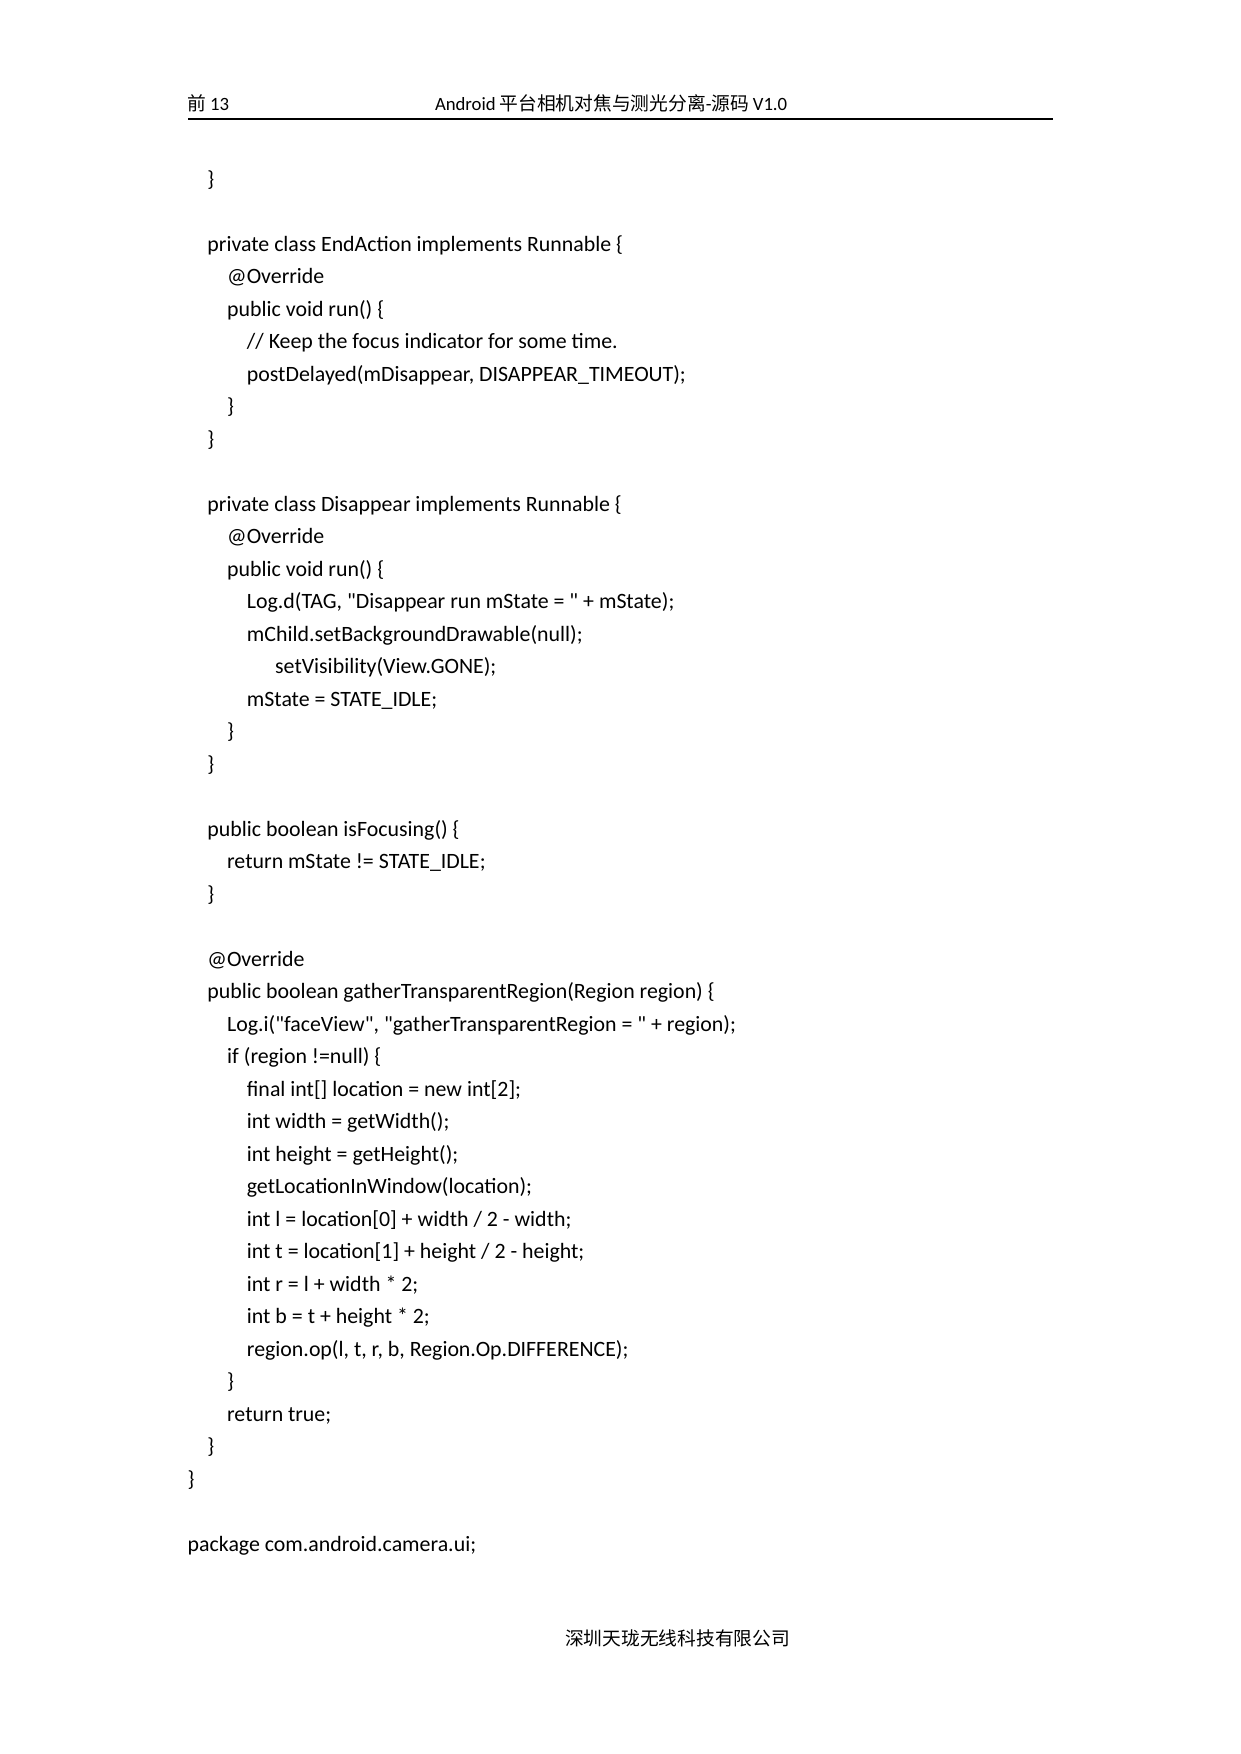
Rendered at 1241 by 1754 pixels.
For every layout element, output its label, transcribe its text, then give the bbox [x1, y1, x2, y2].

text } [187, 1429, 1053, 1462]
text int width = getWidth(); [187, 1104, 1053, 1137]
text private class Disappear implements Runnable { [187, 487, 1053, 519]
text } [187, 877, 1053, 909]
text int r = l + width * 2; [187, 1267, 1053, 1299]
text } [187, 747, 1053, 779]
text @Override [187, 519, 1053, 552]
text } [187, 422, 1053, 454]
text postDelayed(mDisappear, DISAPPEAR_TIMEOUT); [187, 357, 1053, 389]
text return true; [187, 1397, 1053, 1429]
text @Override [187, 942, 1053, 974]
text mState = STATE_IDLE; [187, 682, 1053, 714]
text Log.d(TAG, "Disappear run mState = " + mState); [187, 584, 1053, 617]
text public void run() { [187, 292, 1053, 324]
text public void run() { [187, 552, 1053, 584]
text setVisibility(View.GONE); [187, 649, 1053, 682]
text int height = getHeight(); [187, 1137, 1053, 1169]
text int t = location[1] + height / 2 - height; [187, 1234, 1053, 1267]
text getLocationInWindow(location); [187, 1169, 1053, 1202]
text // Keep the focus indicator for some time. [187, 324, 1053, 357]
text } [187, 714, 1053, 747]
text } [187, 162, 1053, 194]
text int l = location[0] + width / 2 - width; [187, 1202, 1053, 1234]
text if (region !=null) { [187, 1039, 1053, 1072]
text package com.android.camera.ui; [187, 1527, 1053, 1559]
text public boolean isFocusing() { [187, 812, 1053, 844]
text } [187, 1462, 1053, 1494]
text } [187, 1364, 1053, 1397]
text } [187, 389, 1053, 422]
text int b = t + height * 2; [187, 1299, 1053, 1332]
text public boolean gatherTransparentRegion(Region region) { [187, 974, 1053, 1007]
text mChild.setBackgroundDrawable(null); [187, 617, 1053, 649]
text private class EndAction implements Runnable { [187, 227, 1053, 259]
text final int[] location = new int[2]; [187, 1072, 1053, 1104]
text @Override [187, 259, 1053, 292]
text region.op(l, t, r, b, Region.Op.DIFFERENCE); [187, 1332, 1053, 1364]
text return mState != STATE_IDLE; [187, 844, 1053, 877]
text Log.i("faceView", "gatherTransparentRegion = " + region); [187, 1007, 1053, 1039]
